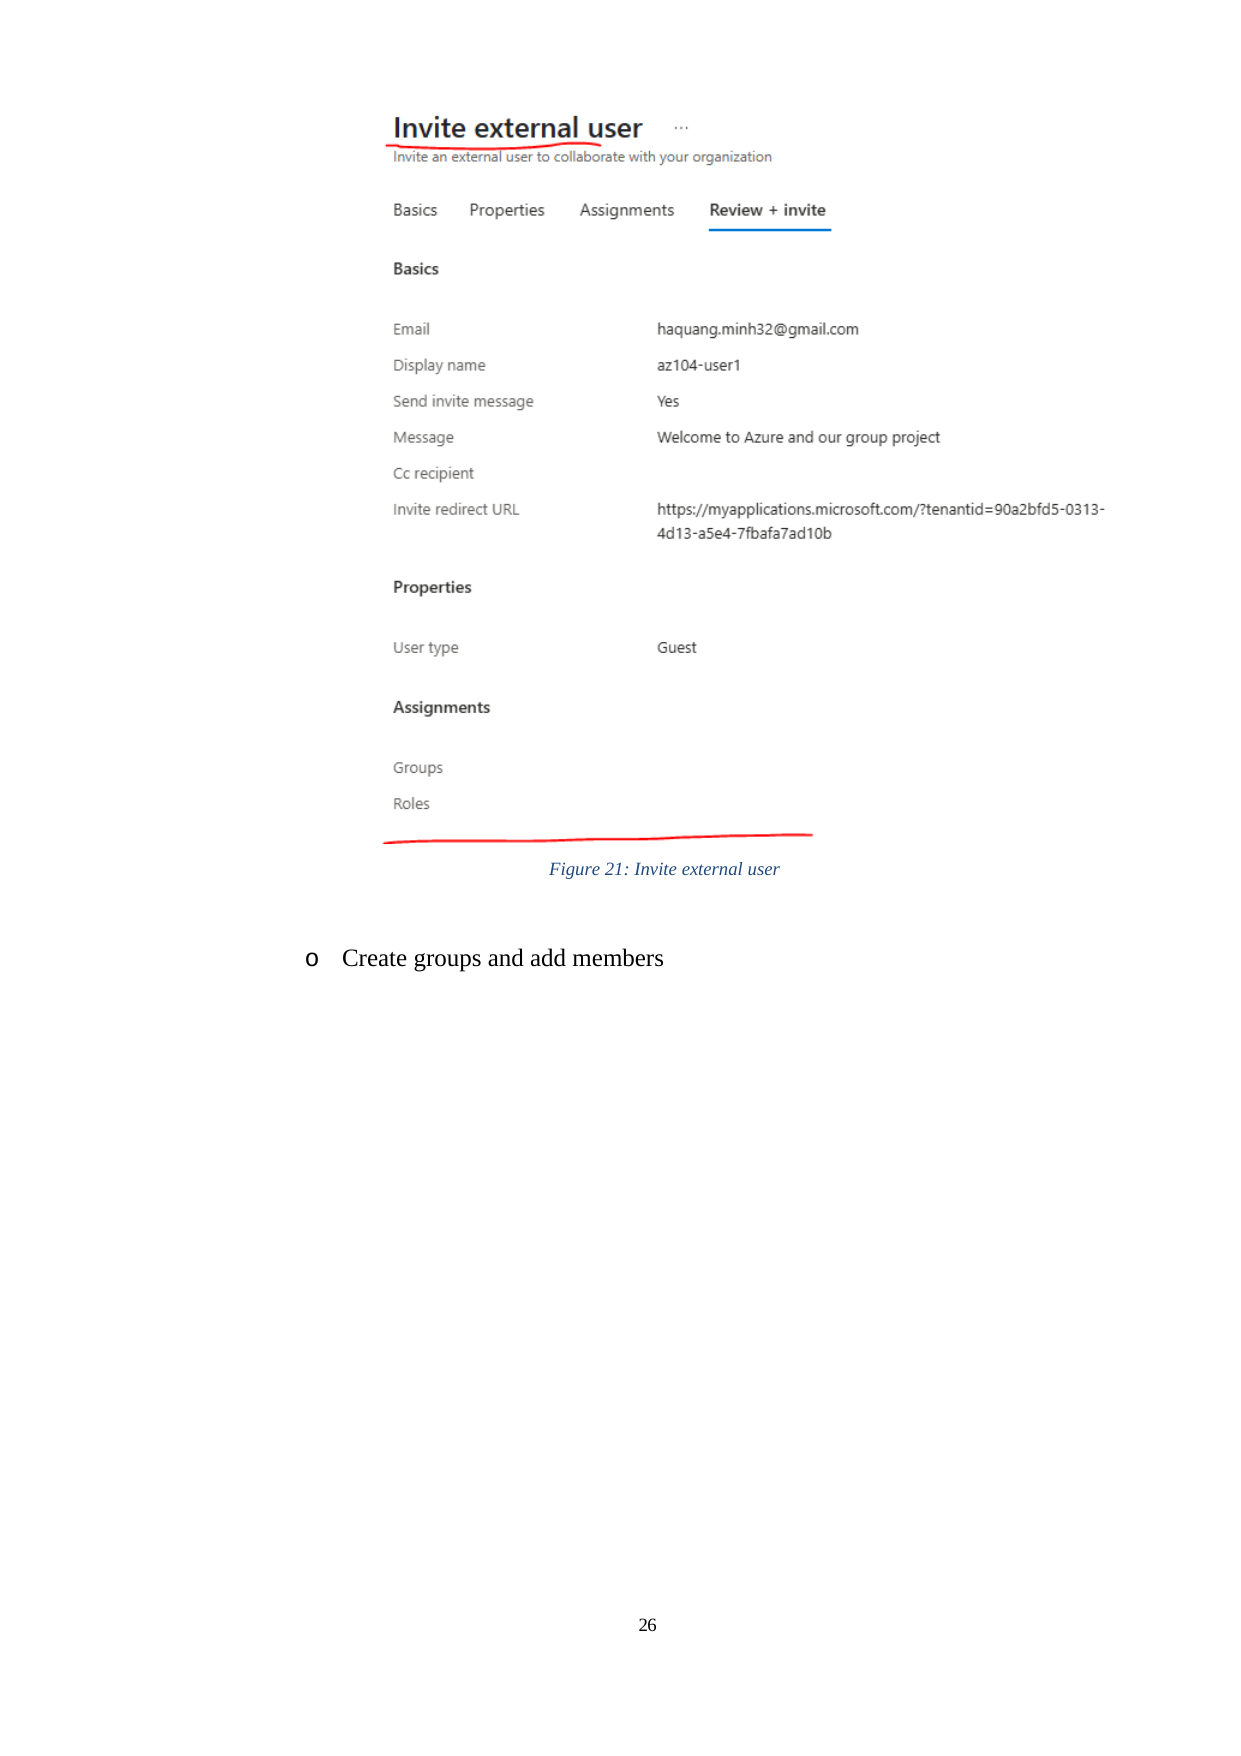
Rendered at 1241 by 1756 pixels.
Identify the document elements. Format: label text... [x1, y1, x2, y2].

picture [374, 110, 1164, 844]
list Create groups and add members [304, 943, 1196, 974]
